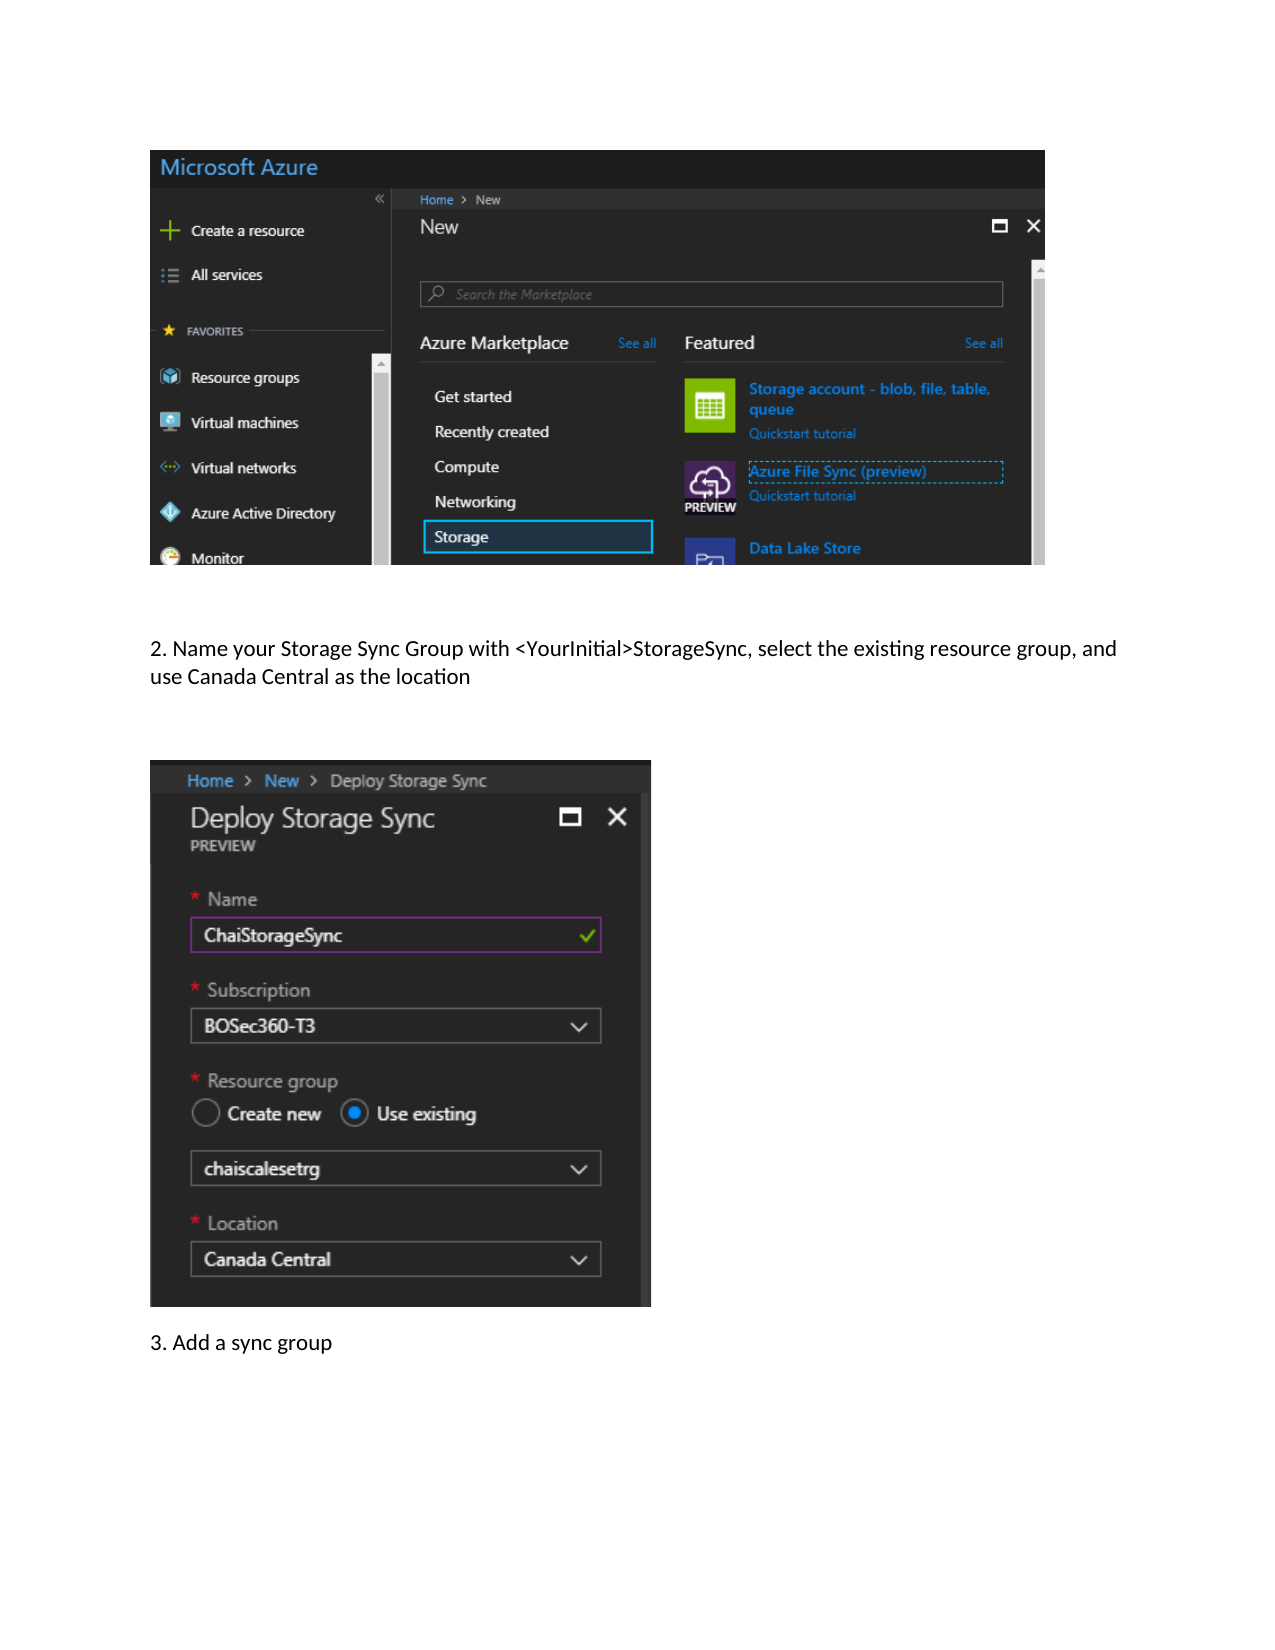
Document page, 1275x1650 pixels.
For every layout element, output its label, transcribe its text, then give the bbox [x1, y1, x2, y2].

text 2. Name your Storage Sync Group with <YourInitial>StorageSync, select the existing resource group, and use Canada Central as the location [150, 634, 1125, 690]
picture [150, 150, 1045, 565]
picture [150, 760, 652, 1307]
text 3. Add a sync group [150, 1328, 1125, 1356]
